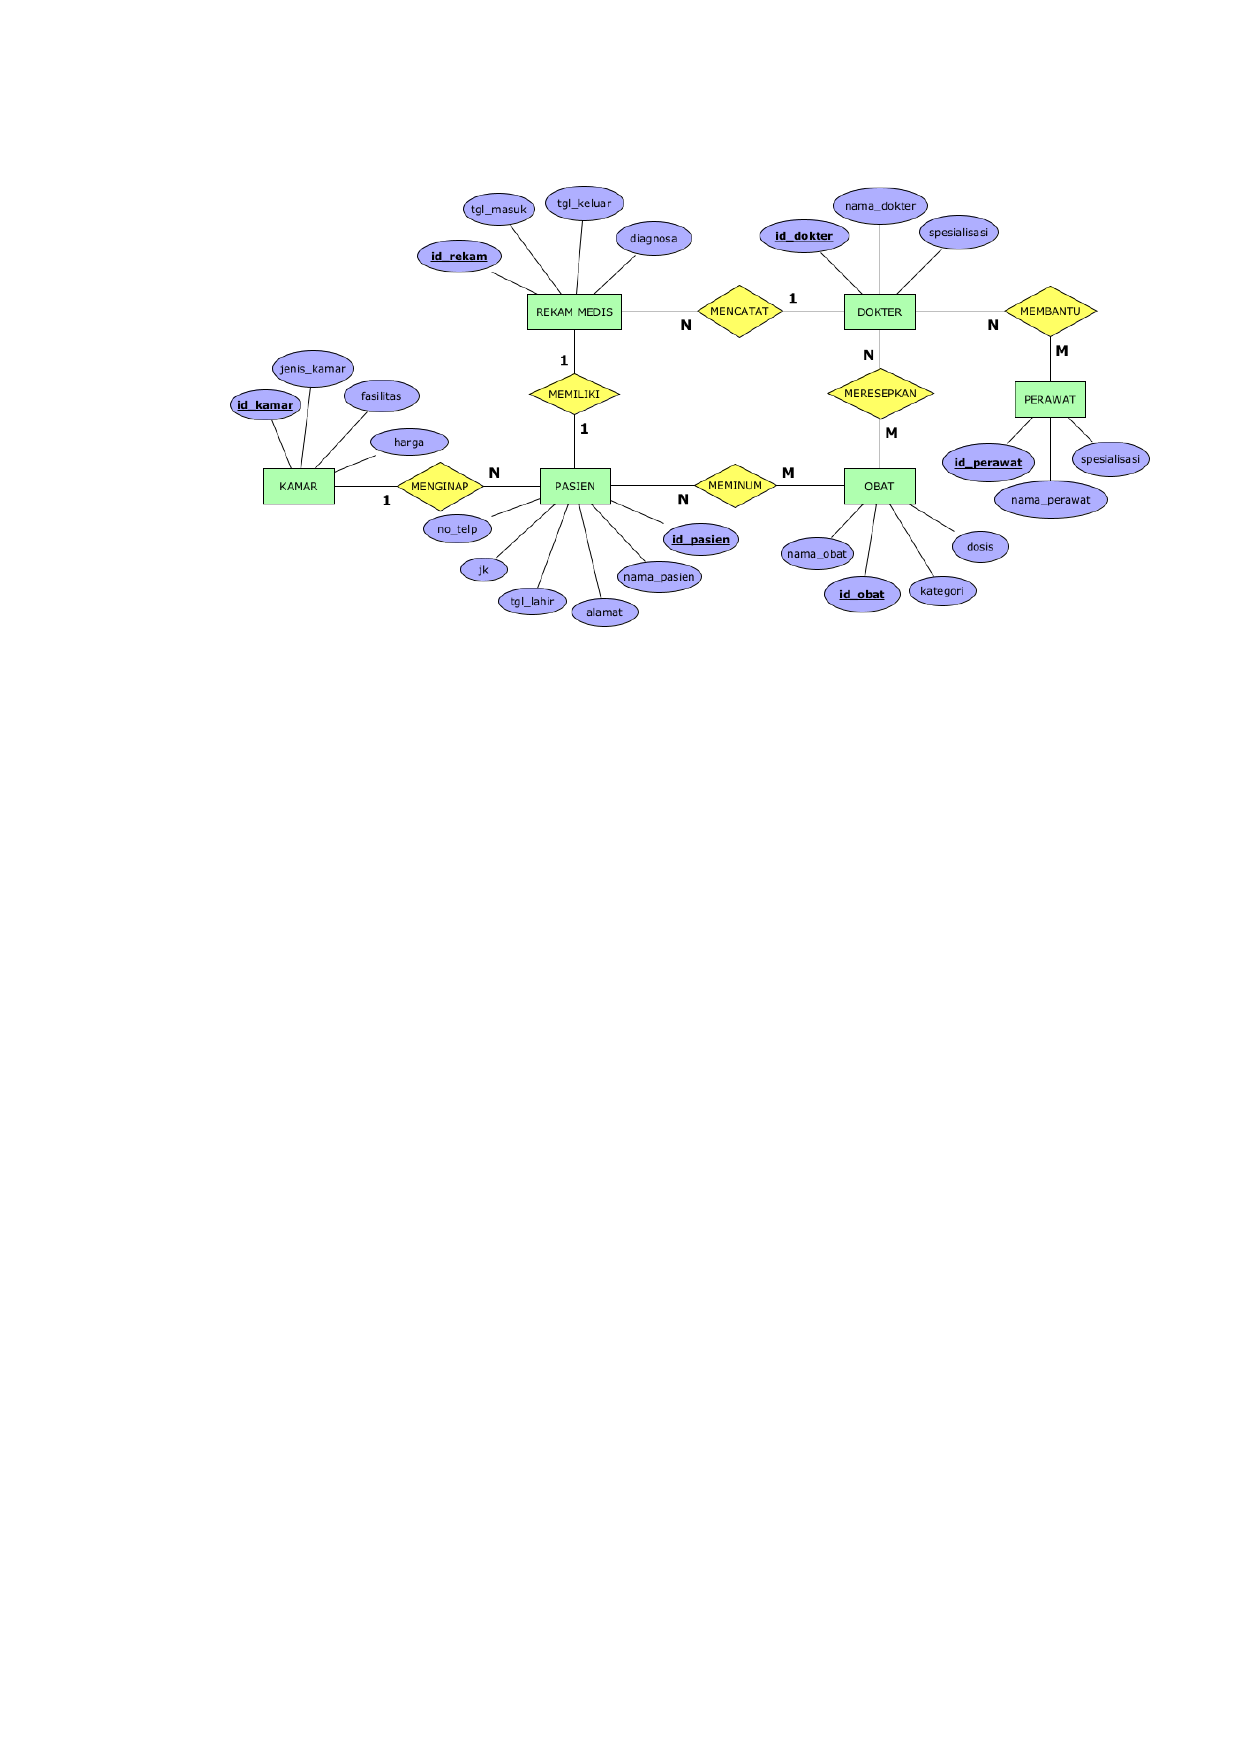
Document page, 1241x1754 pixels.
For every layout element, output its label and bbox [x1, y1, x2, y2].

picture [225, 150, 1166, 643]
